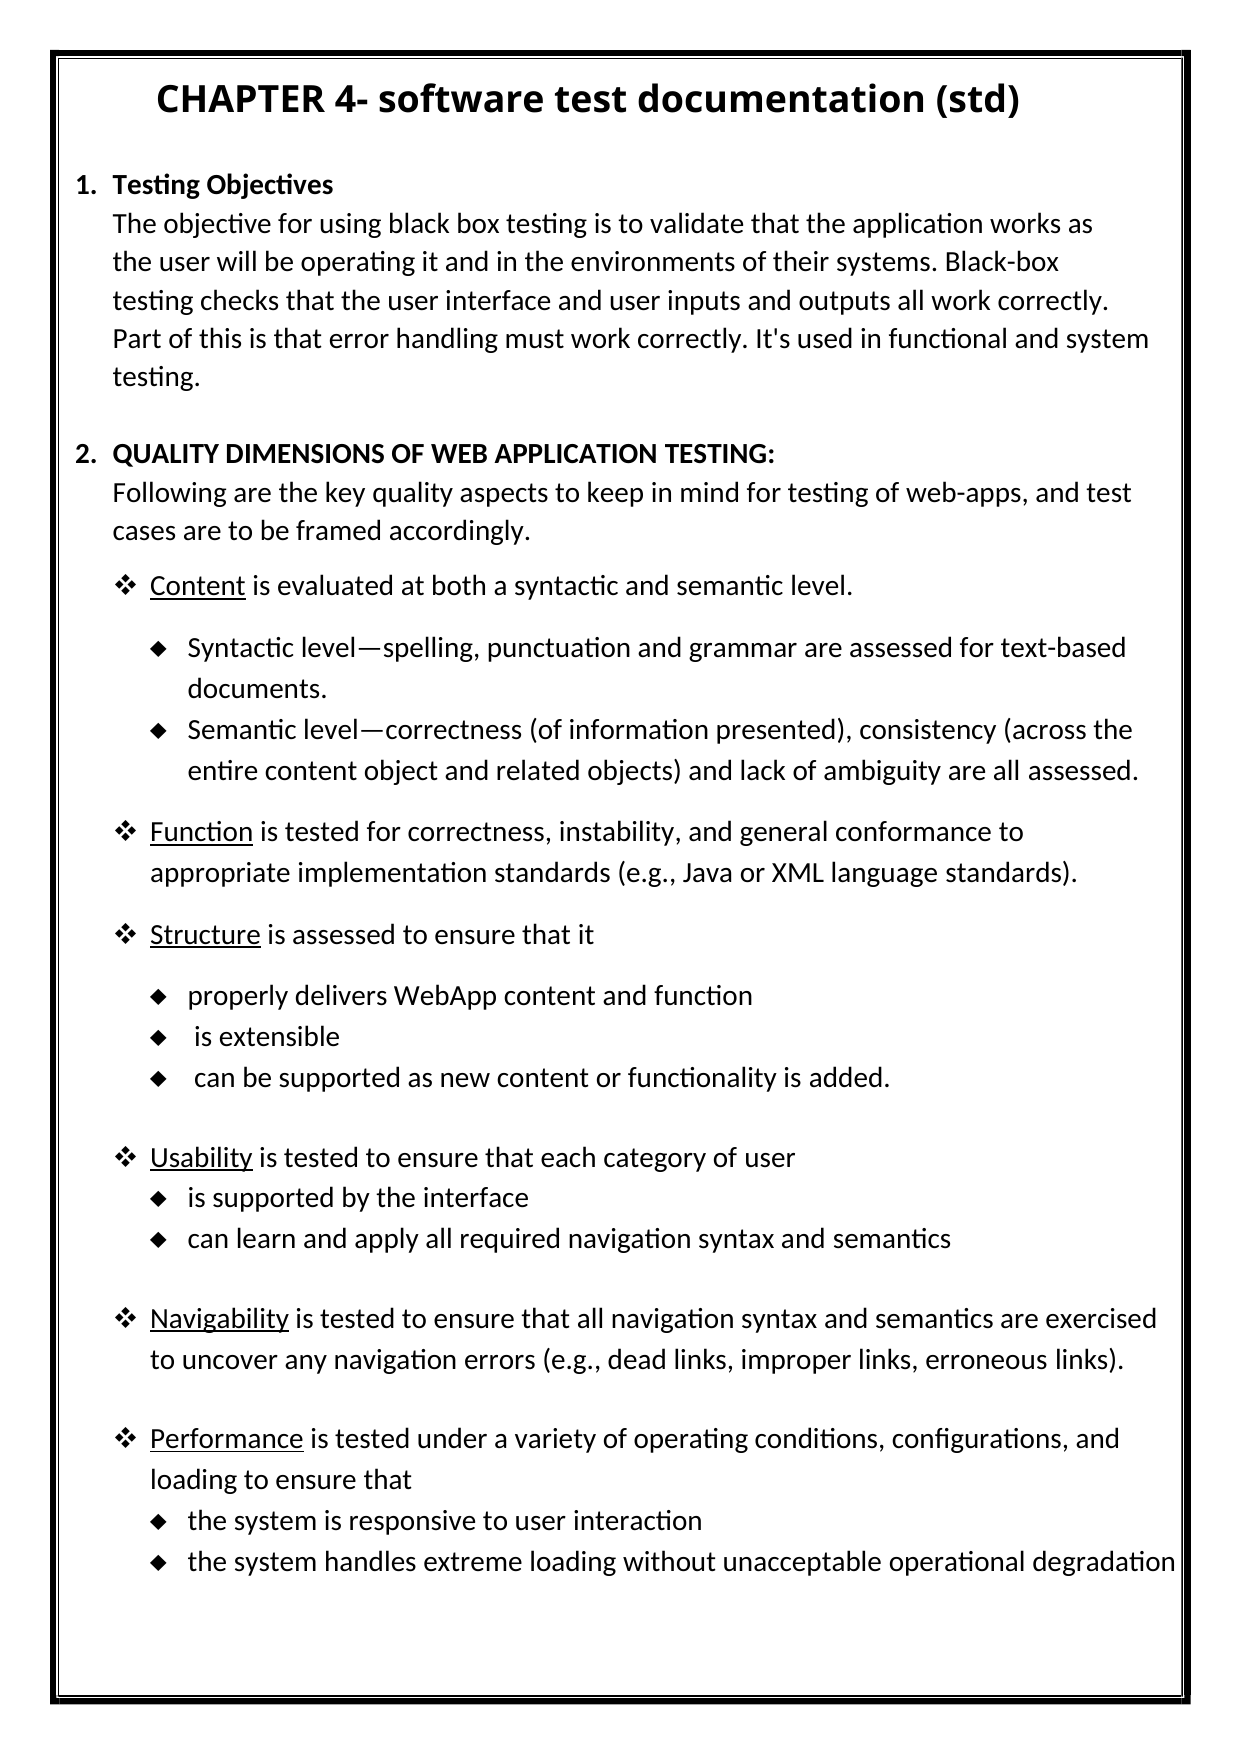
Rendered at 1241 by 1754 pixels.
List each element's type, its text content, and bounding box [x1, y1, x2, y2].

list properly delivers WebApp content and function [150, 977, 1184, 1013]
subtitle Testing Objectives [75, 166, 1184, 202]
list is extensible [150, 1018, 1184, 1054]
list is supported by the interface [150, 1179, 1184, 1215]
text Following are the key quality aspects to keep in mind for testing of web-apps, and test cases are to be framed accordingly. [112, 474, 1134, 548]
list Usability is tested to ensure that each category of user [112, 1139, 1184, 1174]
subtitle CHAPTER 4- software test documentation (std) [156, 73, 1184, 122]
list can be supported as new content or functionality is added. [150, 1059, 1184, 1095]
list QUALITY DIMENSIONS OF WEB APPLICATION TESTING: [75, 435, 1184, 471]
list Function is tested for correctness, instability, and general conformance to appropriate implementation standards (e.g., Java or XML language standards). [112, 813, 1166, 890]
text Part of this is that error handling must work correctly. It's used in functional and system testing. [112, 320, 1152, 394]
list Content is evaluated at both a syntactic and semantic level. [112, 567, 1184, 603]
list Performance is tested under a variety of operating conditions, configurations, and loading to ensure that [112, 1420, 1165, 1497]
list Structure is assessed to ensure that it [112, 916, 1184, 951]
list Semantic level—correctness (of information presented), consistency (across the entire content object and related objects) and lack of ambiguity are all assessed. [150, 711, 1166, 787]
list Navigability is tested to ensure that all navigation syntax and semantics are exercised to uncover any navigation errors (e.g., dead links, improper links, erroneous links). [112, 1300, 1165, 1377]
text The objective for using black box testing is to validate that the application works as the user will be operating it and in the environments of their systems. Black-box testing checks that the user interface and user inputs and outputs all work correctly. [112, 205, 1112, 317]
list the system is responsive to user interaction [150, 1502, 1184, 1538]
list Syntactic level—spelling, punctuation and grammar are assessed for text-based documents. [150, 629, 1166, 705]
list can learn and apply all required navigation syntax and semantics [150, 1220, 1184, 1256]
list the system handles extreme loading without unacceptable operational degradation [150, 1543, 1184, 1579]
